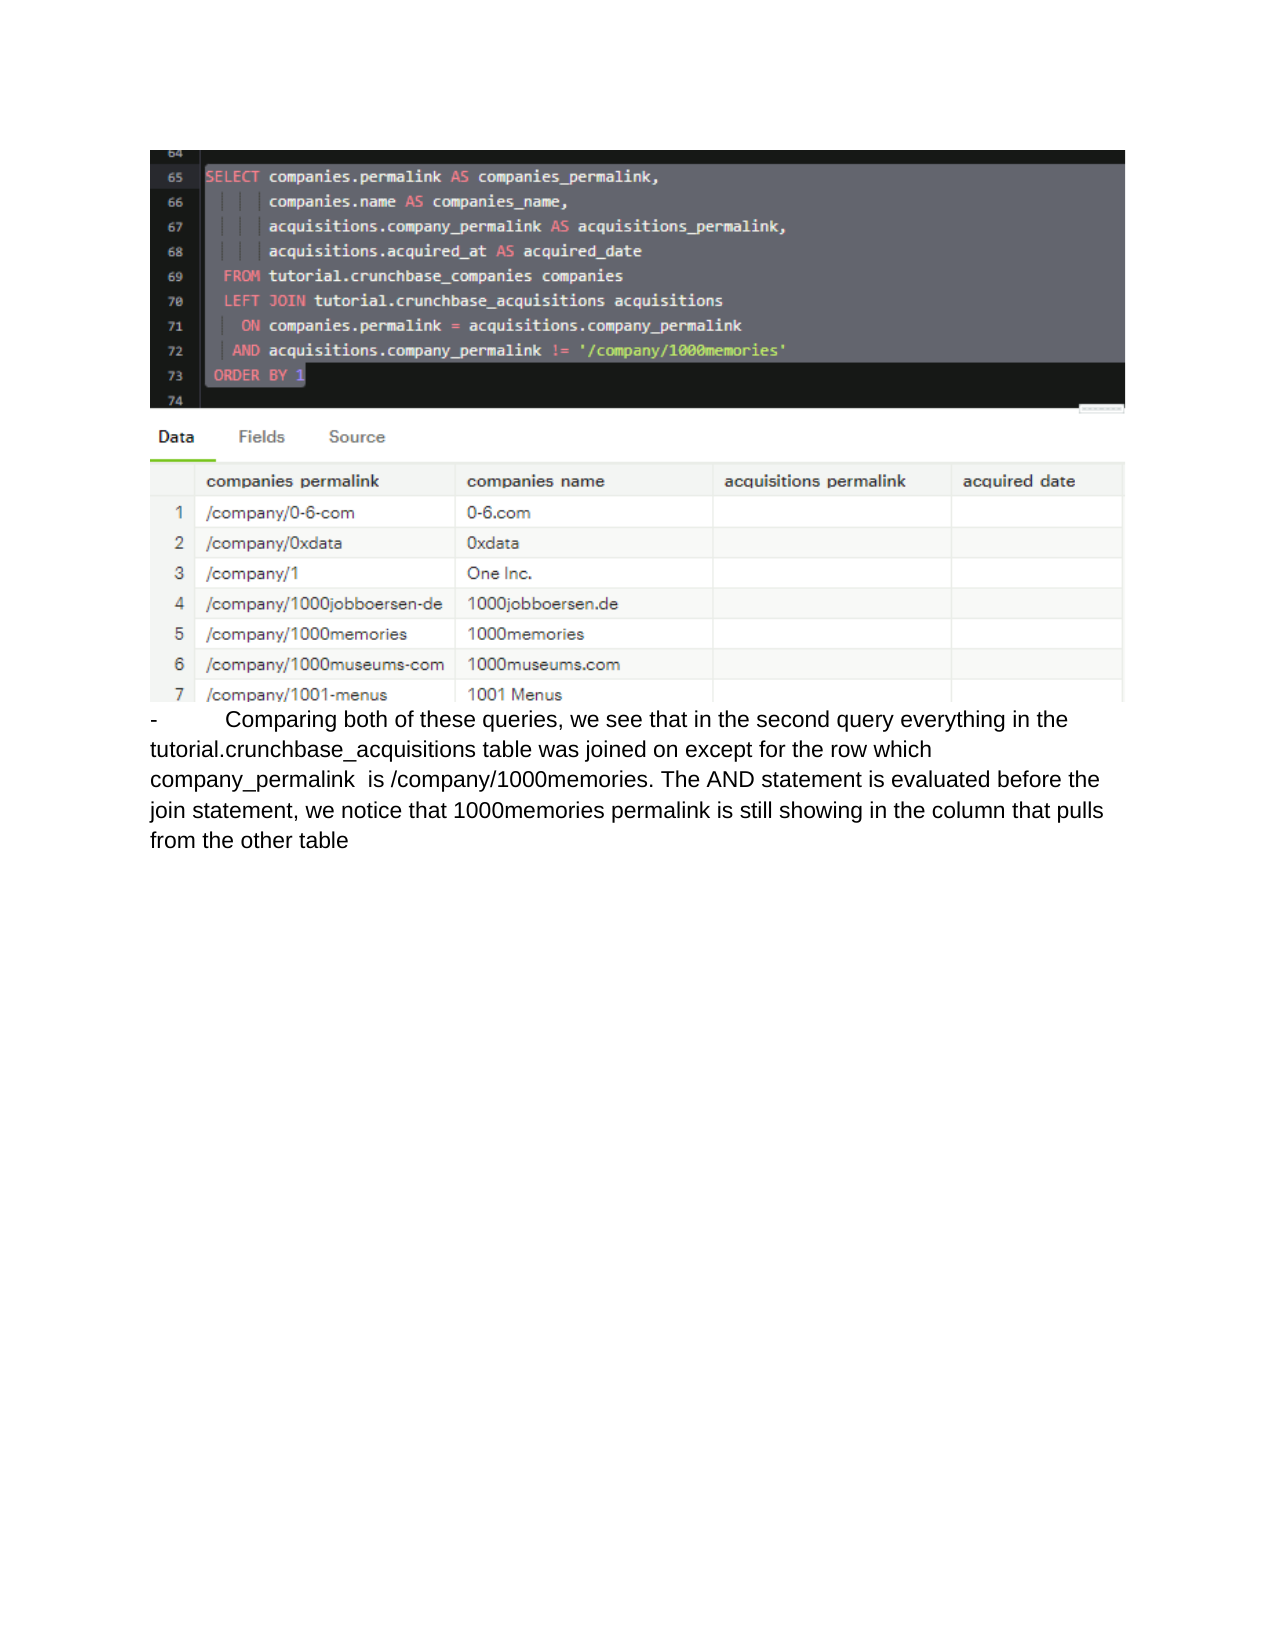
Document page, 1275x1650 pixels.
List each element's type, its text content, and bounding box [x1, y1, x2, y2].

picture [150, 150, 1125, 702]
text - Comparing both of these queries, we see that in the second query everything in the tutorial.crunchbase_acquisitions table was joined on except for the row which company_permalink is /company/1000memories. The AND statement is evaluated before the join statement, we notice that 1000memories permalink is still showing in the column that pulls from the other table [150, 706, 1125, 853]
